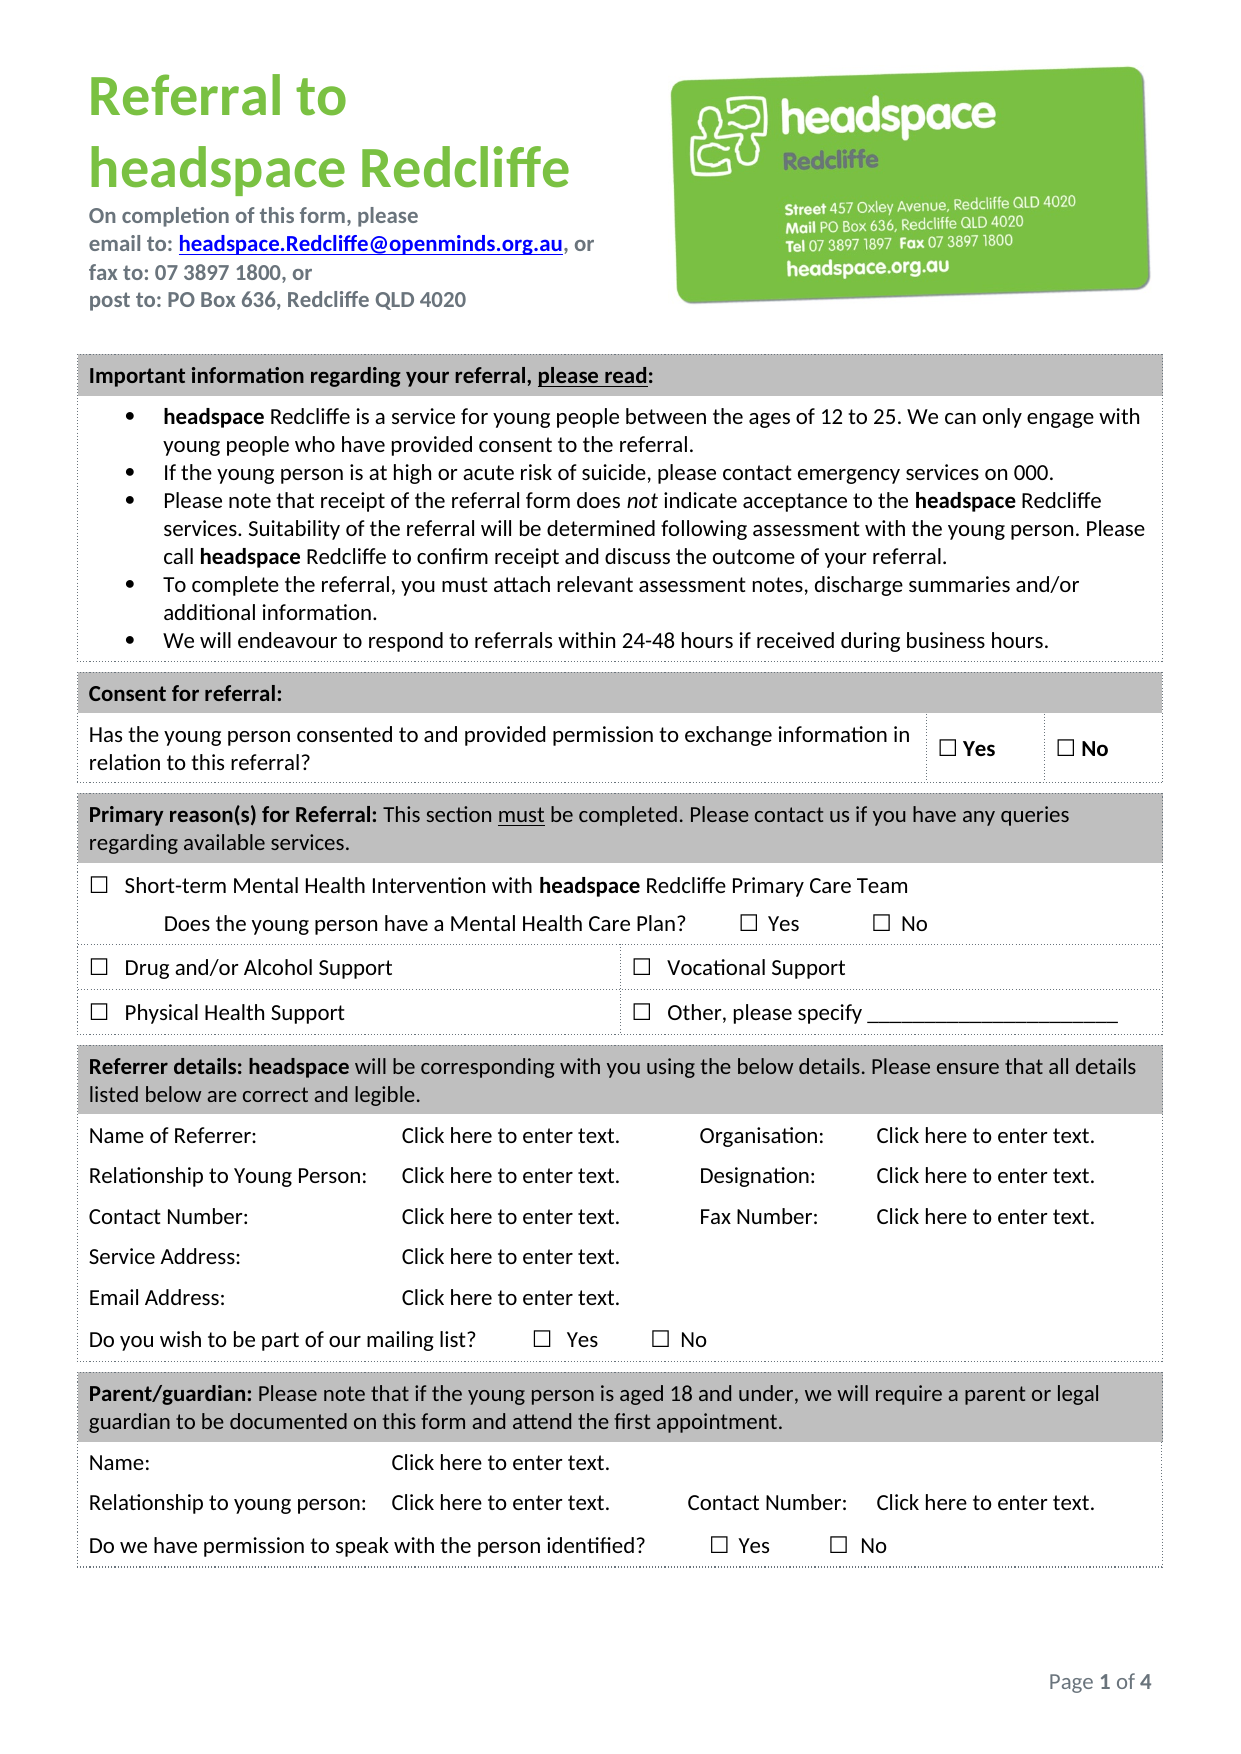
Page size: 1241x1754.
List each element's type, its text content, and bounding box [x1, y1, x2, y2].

table_cell Name of Referrer: [78, 1115, 390, 1155]
table_header [926, 672, 1044, 713]
table_cell Physical Health Support [78, 989, 620, 1034]
table_cell Designation: [688, 1155, 865, 1196]
table_cell Name: [78, 1442, 380, 1482]
table_cell Has the young person consented to and provided permission to exchange information in relation to this referral? [78, 714, 926, 782]
table_header Consent for referral: [78, 672, 926, 713]
picture [668, 65, 1152, 308]
table_header Primary reason(s) for Referral: This section must be completed. Please contact us if you have any queries regarding available services. [78, 793, 1163, 863]
table_cell Contact Number: [676, 1482, 865, 1523]
table_cell Contact Number: [78, 1196, 390, 1236]
table_cell Relationship to Young Person: [78, 1155, 390, 1196]
table_header Referrer details: headspace will be corresponding with you using the below details. Please ensure that all details listed below are correct and legible. [78, 1045, 1163, 1114]
table_cell Service Address: [78, 1236, 390, 1277]
table_cell Fax Number: [688, 1196, 865, 1236]
table_cell Yes [926, 714, 1044, 782]
table_cell Other, please specify ______________________ [620, 989, 1163, 1034]
table_cell Drug and/or Alcohol Support [78, 944, 620, 989]
table_cell Relationship to young person: [78, 1482, 380, 1523]
table_header [1044, 672, 1162, 713]
table_header Parent/guardian: Please note that if the young person is aged 18 and under, we will require a parent or legal guardian to be documented on this form and attend the first appointment. [78, 1372, 1163, 1442]
table_cell Organisation: [688, 1115, 865, 1155]
table_cell Email Address: [78, 1277, 390, 1317]
table_cell No [1044, 714, 1162, 782]
table_header Important information regarding your referral, please read: [78, 354, 1163, 396]
table_cell headspace Redcliffe is a service for young people between the ages of 12 to 25. We can only engage with young people who have provided consent to the referral. If the young person is at high or acute risk of suicide, please contact emergency services on 000. Please note that receipt of the referral form does not indicate acceptance to the headspace Redcliffe services. Suitability of the referral will be determined following assessment with the young person. Please call headspace Redcliffe to confirm receipt and discuss the outcome of your referral. To complete the referral, you must attach relevant assessment notes, discharge summaries and/or additional information. We will endeavour to respond to referrals within 24-48 hours if received during business hours. [78, 396, 1163, 661]
table_cell Do you wish to be part of our mailing list? Yes No [78, 1317, 1163, 1361]
table_cell Vocational Support [620, 944, 1163, 989]
table_cell Do we have permission to speak with the person identified? Yes No [78, 1523, 1163, 1566]
table_cell Short-term Mental Health Intervention with headspace Redcliffe Primary Care Team Does the young person have a Mental Health Care Plan? Yes No [78, 863, 1163, 944]
